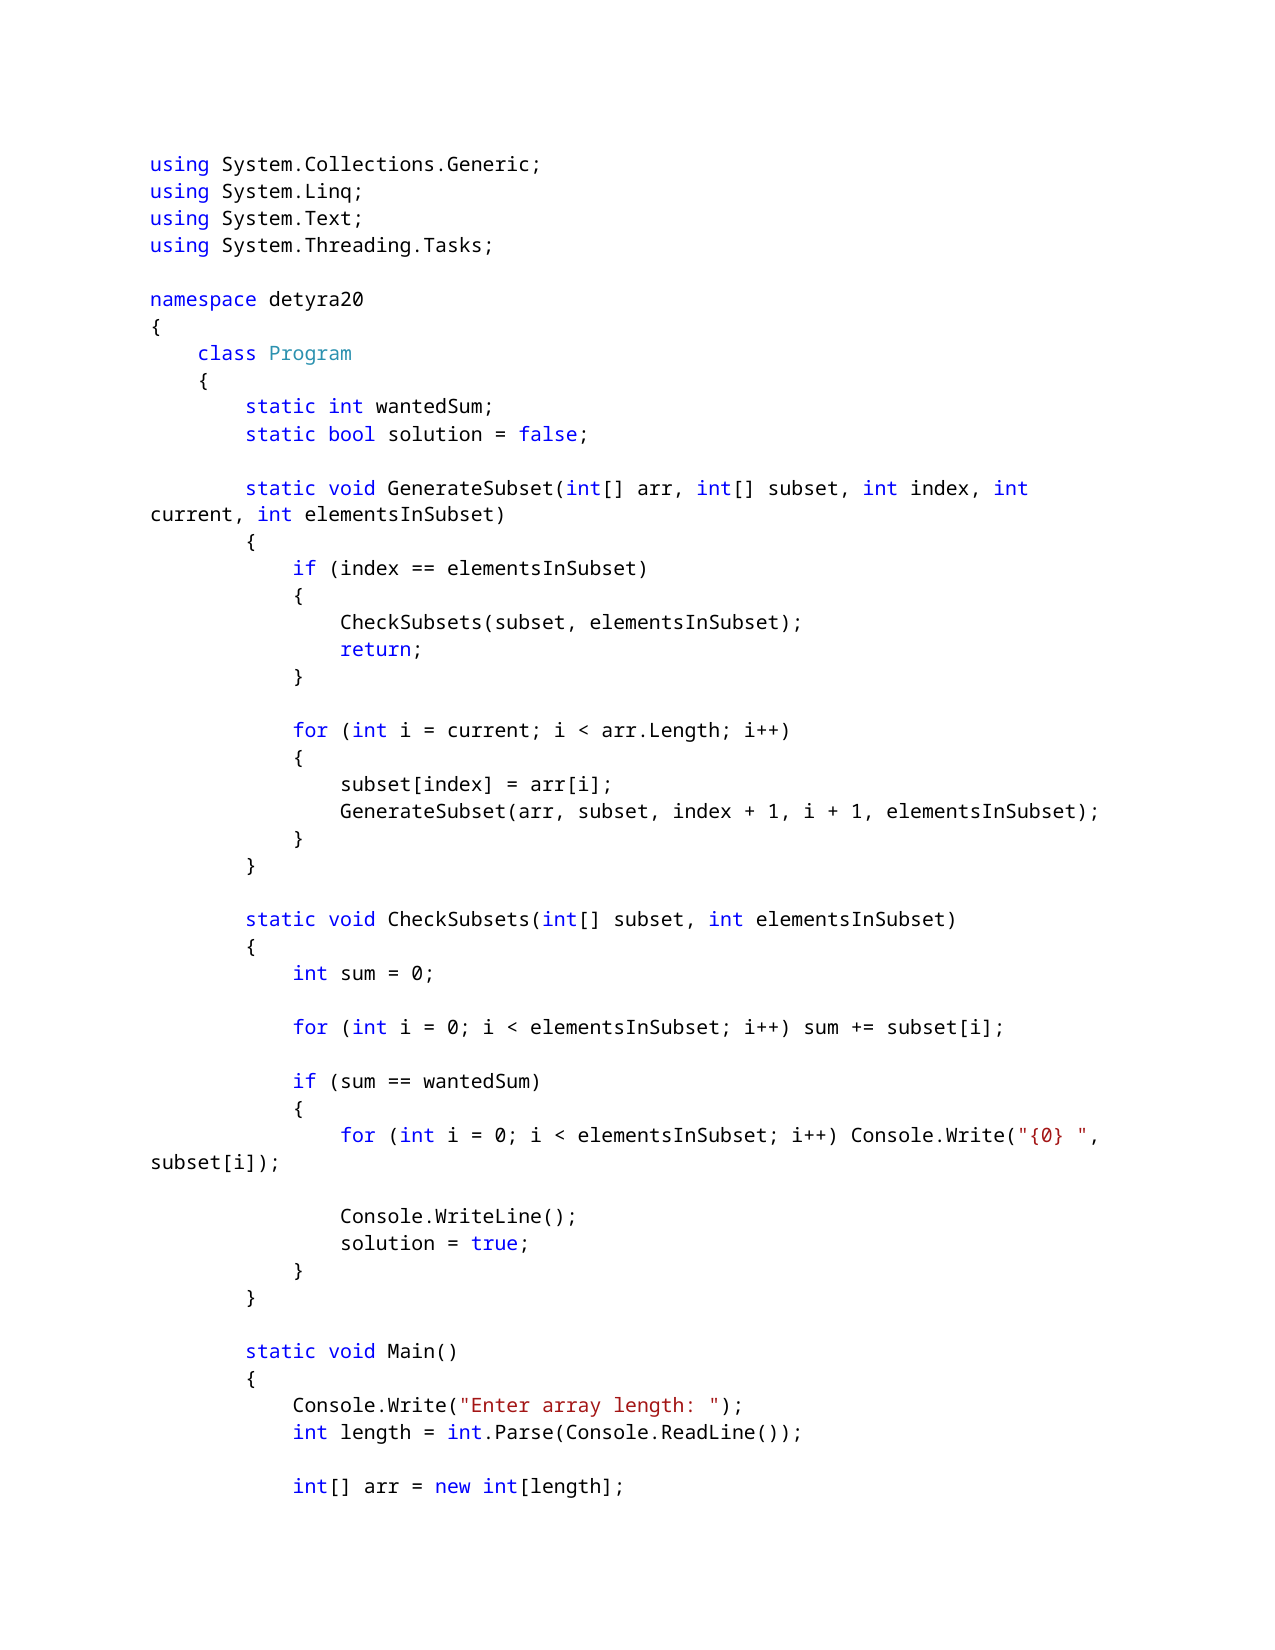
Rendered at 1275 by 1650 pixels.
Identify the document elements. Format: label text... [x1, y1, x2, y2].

text using System.Text; [150, 204, 1125, 231]
text Console.Write("Enter array length: "); [150, 1391, 1125, 1418]
text using System.Threading.Tasks; [150, 231, 1125, 258]
text static void CheckSubsets(int[] subset, int elementsInSubset) [150, 905, 1125, 932]
text } [150, 1256, 1125, 1283]
text int length = int.Parse(Console.ReadLine()); [150, 1418, 1125, 1445]
text if (sum == wantedSum) [150, 1067, 1125, 1094]
text { [150, 932, 1125, 959]
text return; [150, 636, 1125, 663]
text { [150, 1094, 1125, 1121]
text static void GenerateSubset(int[] arr, int[] subset, int index, int current, int elementsInSubset) [150, 474, 1125, 528]
text namespace detyra20 [150, 285, 1125, 312]
text class Program [150, 339, 1125, 366]
text subset[index] = arr[i]; [150, 771, 1125, 797]
text static bool solution = false; [150, 420, 1125, 447]
text { [150, 743, 1125, 771]
text solution = true; [150, 1229, 1125, 1256]
text using System.Collections.Generic; [150, 150, 1125, 177]
text } [150, 1283, 1125, 1310]
text { [150, 528, 1125, 555]
text Console.WriteLine(); [150, 1202, 1125, 1229]
text for (int i = 0; i < elementsInSubset; i++) sum += subset[i]; [150, 1013, 1125, 1040]
text { [150, 366, 1125, 393]
text using System.Linq; [150, 177, 1125, 204]
text { [150, 312, 1125, 339]
text static int wantedSum; [150, 393, 1125, 420]
text for (int i = current; i < arr.Length; i++) [150, 717, 1125, 743]
text GenerateSubset(arr, subset, index + 1, i + 1, elementsInSubset); [150, 797, 1125, 824]
text int sum = 0; [150, 959, 1125, 986]
text } [150, 851, 1125, 878]
text { [150, 1364, 1125, 1391]
text for (int i = 0; i < elementsInSubset; i++) Console.Write("{0} ", subset[i]); [150, 1121, 1125, 1175]
text CheckSubsets(subset, elementsInSubset); [150, 609, 1125, 636]
text static void Main() [150, 1337, 1125, 1364]
text if (index == elementsInSubset) [150, 555, 1125, 582]
text } [150, 663, 1125, 689]
text int[] arr = new int[length]; [150, 1472, 1125, 1499]
text } [150, 824, 1125, 851]
text { [150, 582, 1125, 609]
